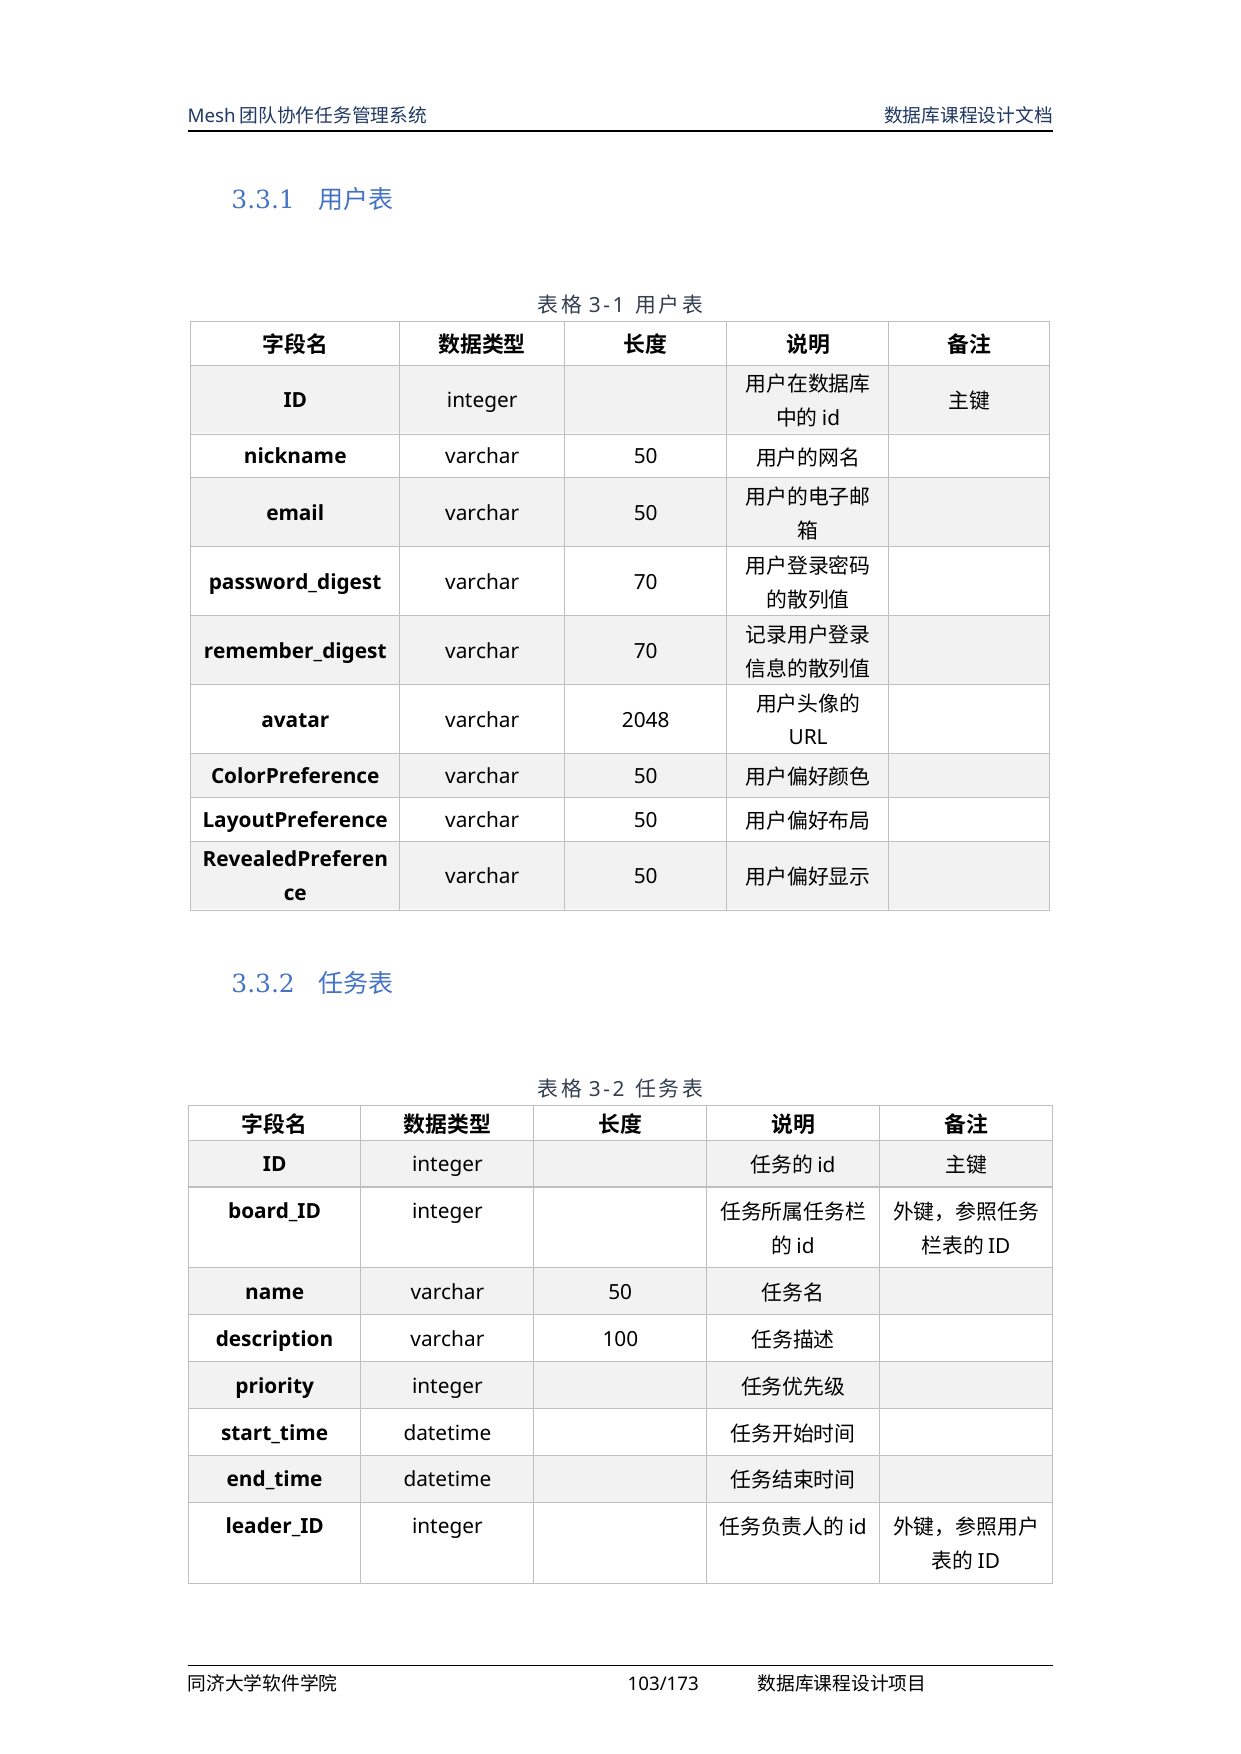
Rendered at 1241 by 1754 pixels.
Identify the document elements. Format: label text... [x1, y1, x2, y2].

text 任务表 [187, 948, 1030, 1016]
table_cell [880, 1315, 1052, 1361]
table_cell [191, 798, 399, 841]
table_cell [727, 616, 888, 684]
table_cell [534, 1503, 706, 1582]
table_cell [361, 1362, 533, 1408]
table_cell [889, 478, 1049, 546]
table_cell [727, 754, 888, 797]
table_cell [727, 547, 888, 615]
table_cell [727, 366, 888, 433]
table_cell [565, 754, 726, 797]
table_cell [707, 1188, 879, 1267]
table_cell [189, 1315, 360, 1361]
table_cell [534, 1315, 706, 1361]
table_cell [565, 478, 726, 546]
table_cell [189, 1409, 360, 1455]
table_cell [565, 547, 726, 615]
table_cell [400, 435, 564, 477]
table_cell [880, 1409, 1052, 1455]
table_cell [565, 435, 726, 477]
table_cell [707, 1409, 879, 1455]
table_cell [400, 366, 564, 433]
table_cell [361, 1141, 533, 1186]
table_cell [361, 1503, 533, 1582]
text 表格3-1 用户表 [187, 287, 1053, 321]
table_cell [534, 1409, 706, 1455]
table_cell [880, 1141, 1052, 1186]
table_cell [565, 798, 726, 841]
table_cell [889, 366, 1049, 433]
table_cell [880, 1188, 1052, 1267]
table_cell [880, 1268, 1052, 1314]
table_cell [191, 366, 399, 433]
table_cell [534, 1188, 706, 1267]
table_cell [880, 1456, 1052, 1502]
text 用户表 [187, 164, 1030, 232]
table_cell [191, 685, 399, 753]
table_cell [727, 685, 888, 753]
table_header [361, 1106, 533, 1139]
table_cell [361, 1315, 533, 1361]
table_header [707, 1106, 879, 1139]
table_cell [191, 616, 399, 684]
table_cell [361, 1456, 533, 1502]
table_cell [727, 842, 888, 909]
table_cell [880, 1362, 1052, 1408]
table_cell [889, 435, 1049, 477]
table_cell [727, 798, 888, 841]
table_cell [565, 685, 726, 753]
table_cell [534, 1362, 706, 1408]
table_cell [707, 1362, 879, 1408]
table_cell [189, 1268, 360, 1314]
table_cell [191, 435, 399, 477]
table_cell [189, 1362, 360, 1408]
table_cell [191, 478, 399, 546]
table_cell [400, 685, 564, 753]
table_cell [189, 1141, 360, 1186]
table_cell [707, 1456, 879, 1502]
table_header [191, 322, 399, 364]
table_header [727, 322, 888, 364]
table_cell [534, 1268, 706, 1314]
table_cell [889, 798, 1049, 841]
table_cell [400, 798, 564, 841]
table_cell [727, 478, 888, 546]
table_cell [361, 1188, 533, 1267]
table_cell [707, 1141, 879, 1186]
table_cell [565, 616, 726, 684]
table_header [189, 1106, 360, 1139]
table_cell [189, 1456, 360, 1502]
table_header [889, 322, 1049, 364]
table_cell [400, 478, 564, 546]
text 表格3-2 任务表 [187, 1071, 1053, 1104]
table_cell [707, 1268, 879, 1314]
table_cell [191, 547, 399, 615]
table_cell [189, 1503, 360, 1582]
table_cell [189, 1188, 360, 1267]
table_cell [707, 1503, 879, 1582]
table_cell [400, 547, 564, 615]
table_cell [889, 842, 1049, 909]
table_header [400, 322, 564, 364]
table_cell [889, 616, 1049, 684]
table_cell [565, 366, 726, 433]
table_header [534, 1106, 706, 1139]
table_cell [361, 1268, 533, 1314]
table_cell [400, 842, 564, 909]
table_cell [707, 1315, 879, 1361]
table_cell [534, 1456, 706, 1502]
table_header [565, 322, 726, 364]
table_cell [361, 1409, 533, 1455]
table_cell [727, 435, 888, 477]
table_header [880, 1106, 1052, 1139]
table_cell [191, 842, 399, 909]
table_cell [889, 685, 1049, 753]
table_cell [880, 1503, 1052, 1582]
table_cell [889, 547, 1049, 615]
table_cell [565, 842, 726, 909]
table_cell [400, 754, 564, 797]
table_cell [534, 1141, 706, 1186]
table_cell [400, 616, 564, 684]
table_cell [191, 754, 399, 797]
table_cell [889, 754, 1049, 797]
